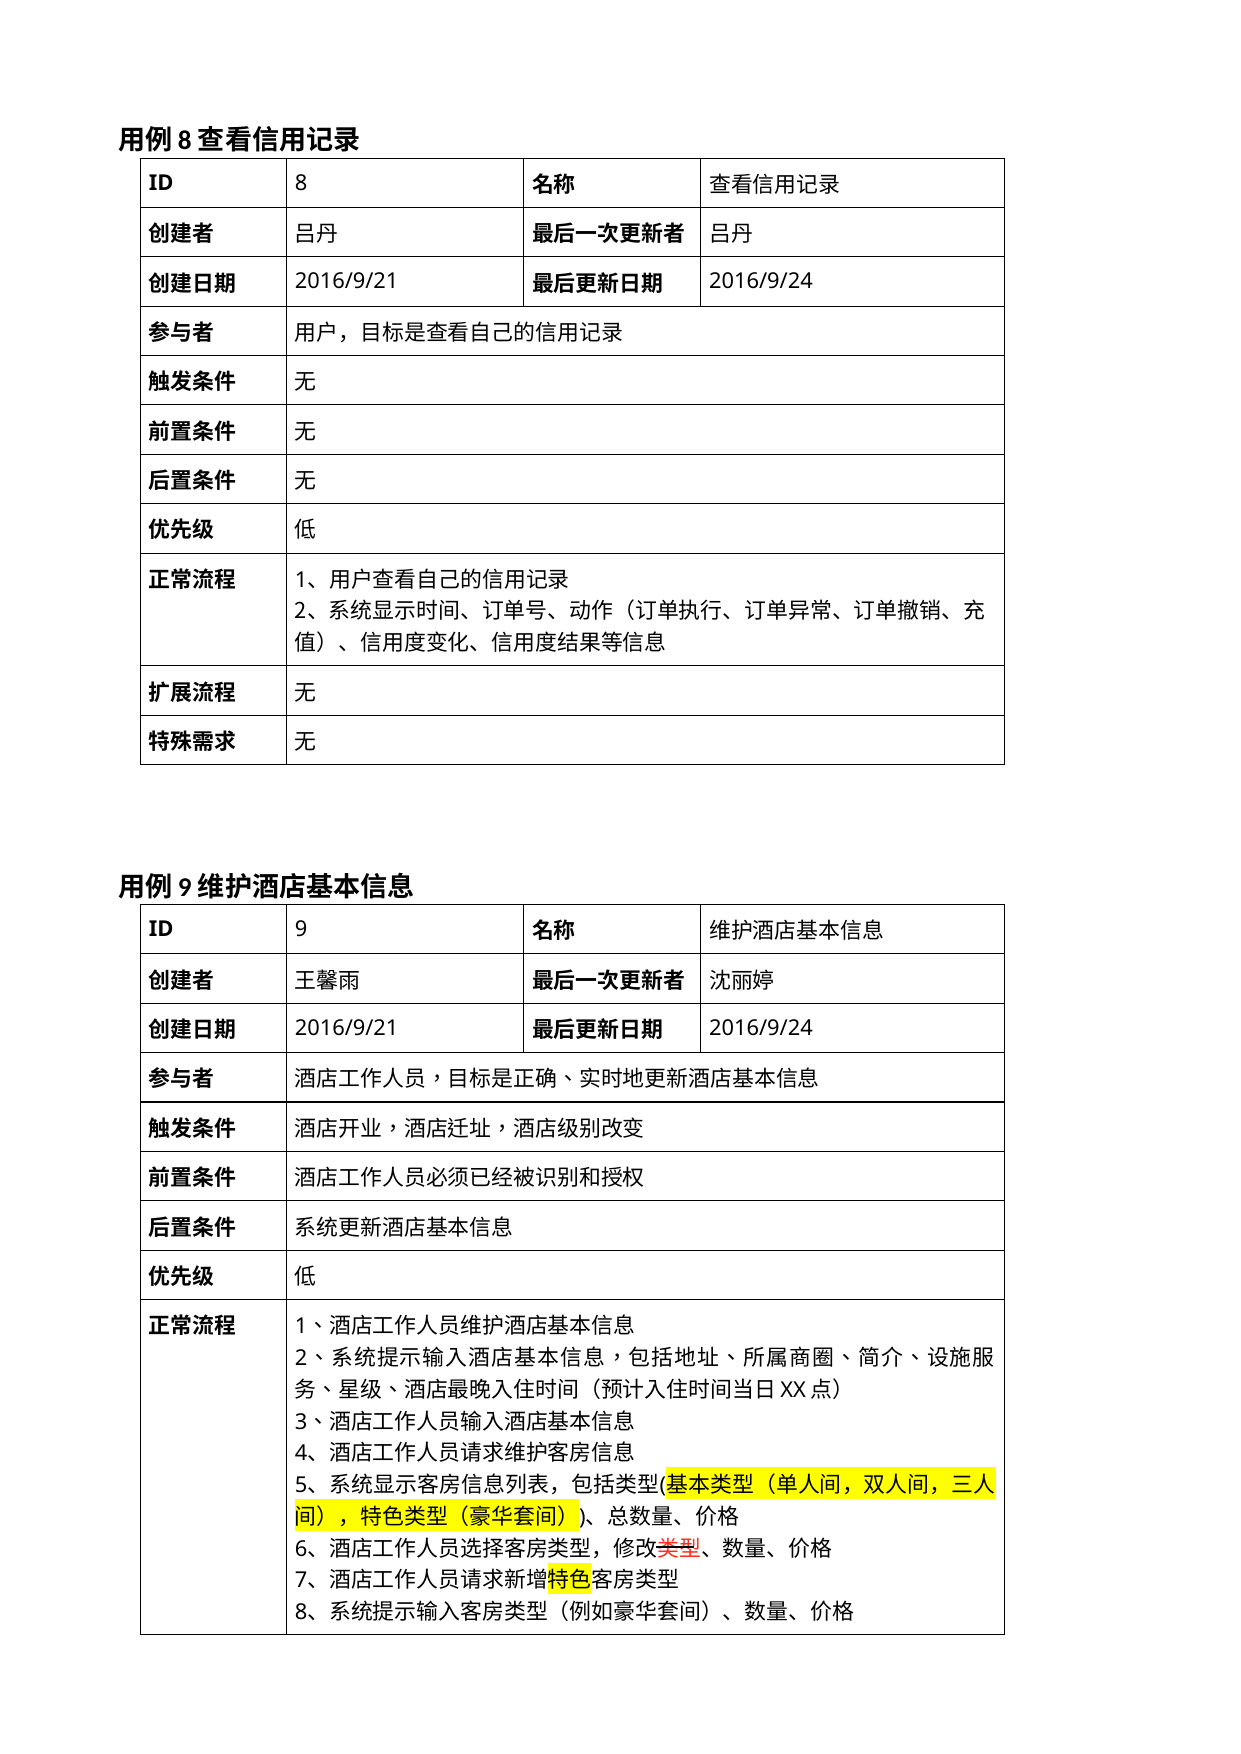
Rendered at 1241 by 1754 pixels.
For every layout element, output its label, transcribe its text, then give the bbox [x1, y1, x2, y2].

table_header 查看信用记录 [701, 159, 1004, 207]
text 用例9 维护酒店基本信息 [118, 865, 1122, 904]
table_cell 低 [287, 1251, 1004, 1299]
table_cell 正常流程 [141, 554, 286, 665]
table_cell 无 [287, 666, 1004, 714]
table_cell 触发条件 [141, 356, 286, 404]
table_cell 前置条件 [141, 405, 286, 454]
table_header 8 [287, 159, 523, 207]
table_cell 用户，目标是查看自己的信用记录 [287, 307, 1004, 355]
table_cell 吕丹 [701, 208, 1004, 256]
table_cell 特殊需求 [141, 716, 286, 764]
table_cell 后置条件 [141, 1201, 286, 1249]
table_cell 最后一次更新者 [524, 208, 700, 256]
table_cell 2016/9/21 [287, 1004, 523, 1052]
table_cell 扩展流程 [141, 666, 286, 714]
table_cell 正常流程 [141, 1300, 286, 1634]
text 用例8 查看信用记录 [118, 118, 1122, 157]
table_cell 最后更新日期 [524, 1004, 700, 1052]
table_cell 参与者 [141, 307, 286, 355]
table_cell 吕丹 [287, 208, 523, 256]
table_cell 无 [287, 716, 1004, 764]
table_cell 2016/9/24 [701, 257, 1004, 306]
table_cell 系统更新酒店基本信息 [287, 1201, 1004, 1249]
table_cell 参与者 [141, 1053, 286, 1101]
table_cell 无 [287, 405, 1004, 454]
table_header ID [141, 159, 286, 207]
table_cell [287, 1300, 1004, 1634]
table_cell 酒店开业，酒店迁址，酒店级别改变 [287, 1103, 1004, 1151]
table_cell 沈丽婷 [701, 954, 1004, 1003]
table_cell 创建日期 [141, 1004, 286, 1052]
table_cell 最后更新日期 [524, 257, 700, 306]
table_header 名称 [524, 159, 700, 207]
table_cell 酒店工作人员必须已经被识别和授权 [287, 1152, 1004, 1200]
table_cell 最后一次更新者 [524, 954, 700, 1003]
table_cell 创建者 [141, 954, 286, 1003]
table_cell 创建者 [141, 208, 286, 256]
table_cell 1、用户查看自己的信用记录 2、系统显示时间、订单号、动作（订单执行、订单异常、订单撤销、充值）、信用度变化、信用度结果等信息 [287, 554, 1004, 665]
table_cell 无 [287, 356, 1004, 404]
table_header 名称 [524, 905, 700, 953]
table_cell 2016/9/24 [701, 1004, 1004, 1052]
table_cell 后置条件 [141, 455, 286, 503]
table_cell 优先级 [141, 1251, 286, 1299]
table_header 9 [287, 905, 523, 953]
table_cell 2016/9/21 [287, 257, 523, 306]
table_cell 低 [287, 504, 1004, 552]
table_header ID [141, 905, 286, 953]
table_cell 优先级 [141, 504, 286, 552]
table_header 维护酒店基本信息 [701, 905, 1004, 953]
table_cell 无 [287, 455, 1004, 503]
table_cell 触发条件 [141, 1103, 286, 1151]
table_cell 创建日期 [141, 257, 286, 306]
table_cell 王馨雨 [287, 954, 523, 1003]
table_cell 酒店工作人员，目标是正确、实时地更新酒店基本信息 [287, 1053, 1004, 1101]
table_cell 前置条件 [141, 1152, 286, 1200]
